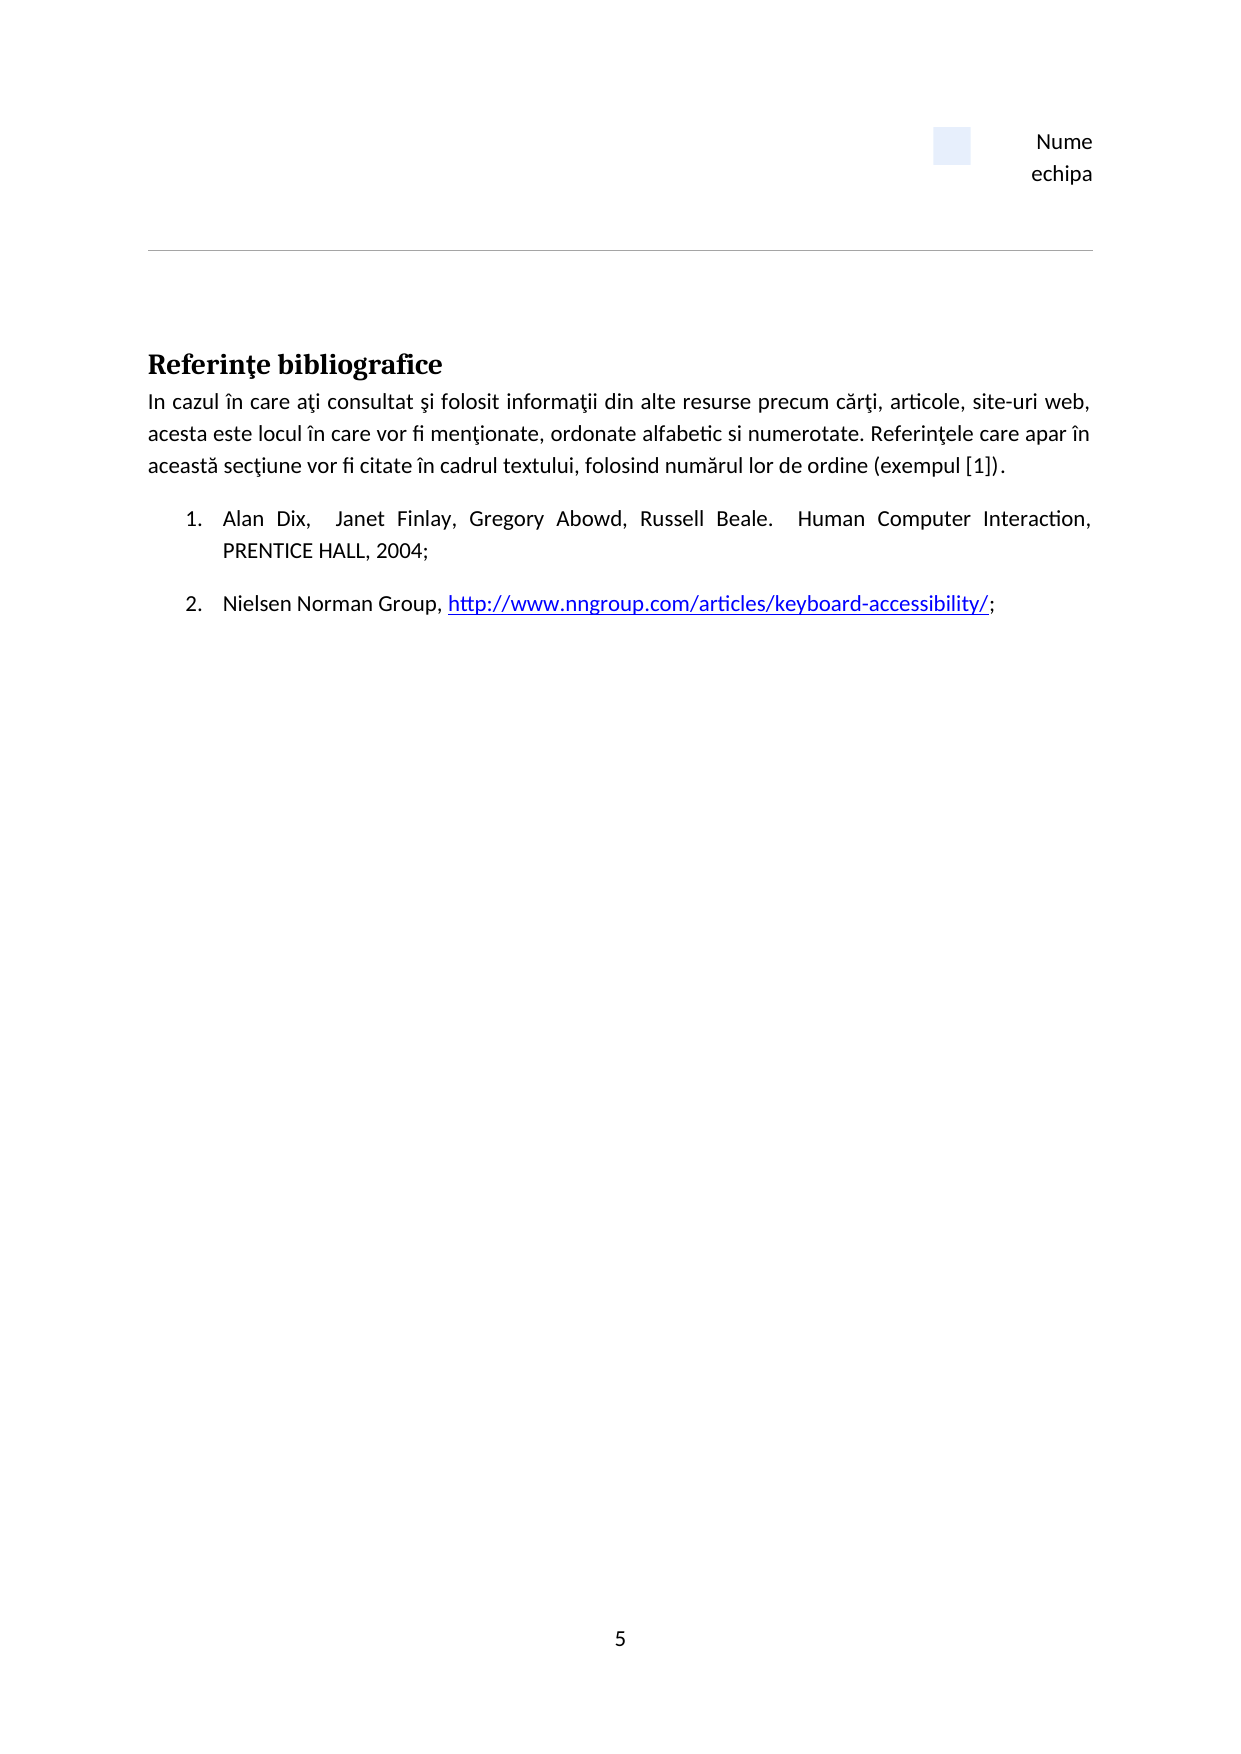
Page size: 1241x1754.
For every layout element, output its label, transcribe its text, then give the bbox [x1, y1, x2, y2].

text In cazul în care aţi consultat şi folosit informaţii din alte resurse precum cărţi, articole, site-uri web, acesta este locul în care vor fi menţionate, ordonate alfabetic si numerotate. Referinţele care apar în această secţiune vor fi citate în cadrul textului, folosind numărul lor de ordine (exempul [1]). [148, 387, 1093, 479]
list Nielsen Norman Group, http://www.nngroup.com/articles/keyboard-accessibility/; [185, 589, 1093, 617]
picture [933, 127, 971, 165]
subtitle Referinţe bibliografice [148, 346, 1093, 382]
list Alan Dix, Janet Finlay, Gregory Abowd, Russell Beale. Human Computer Interaction, PRENTICE HALL, 2004; [185, 504, 1093, 564]
